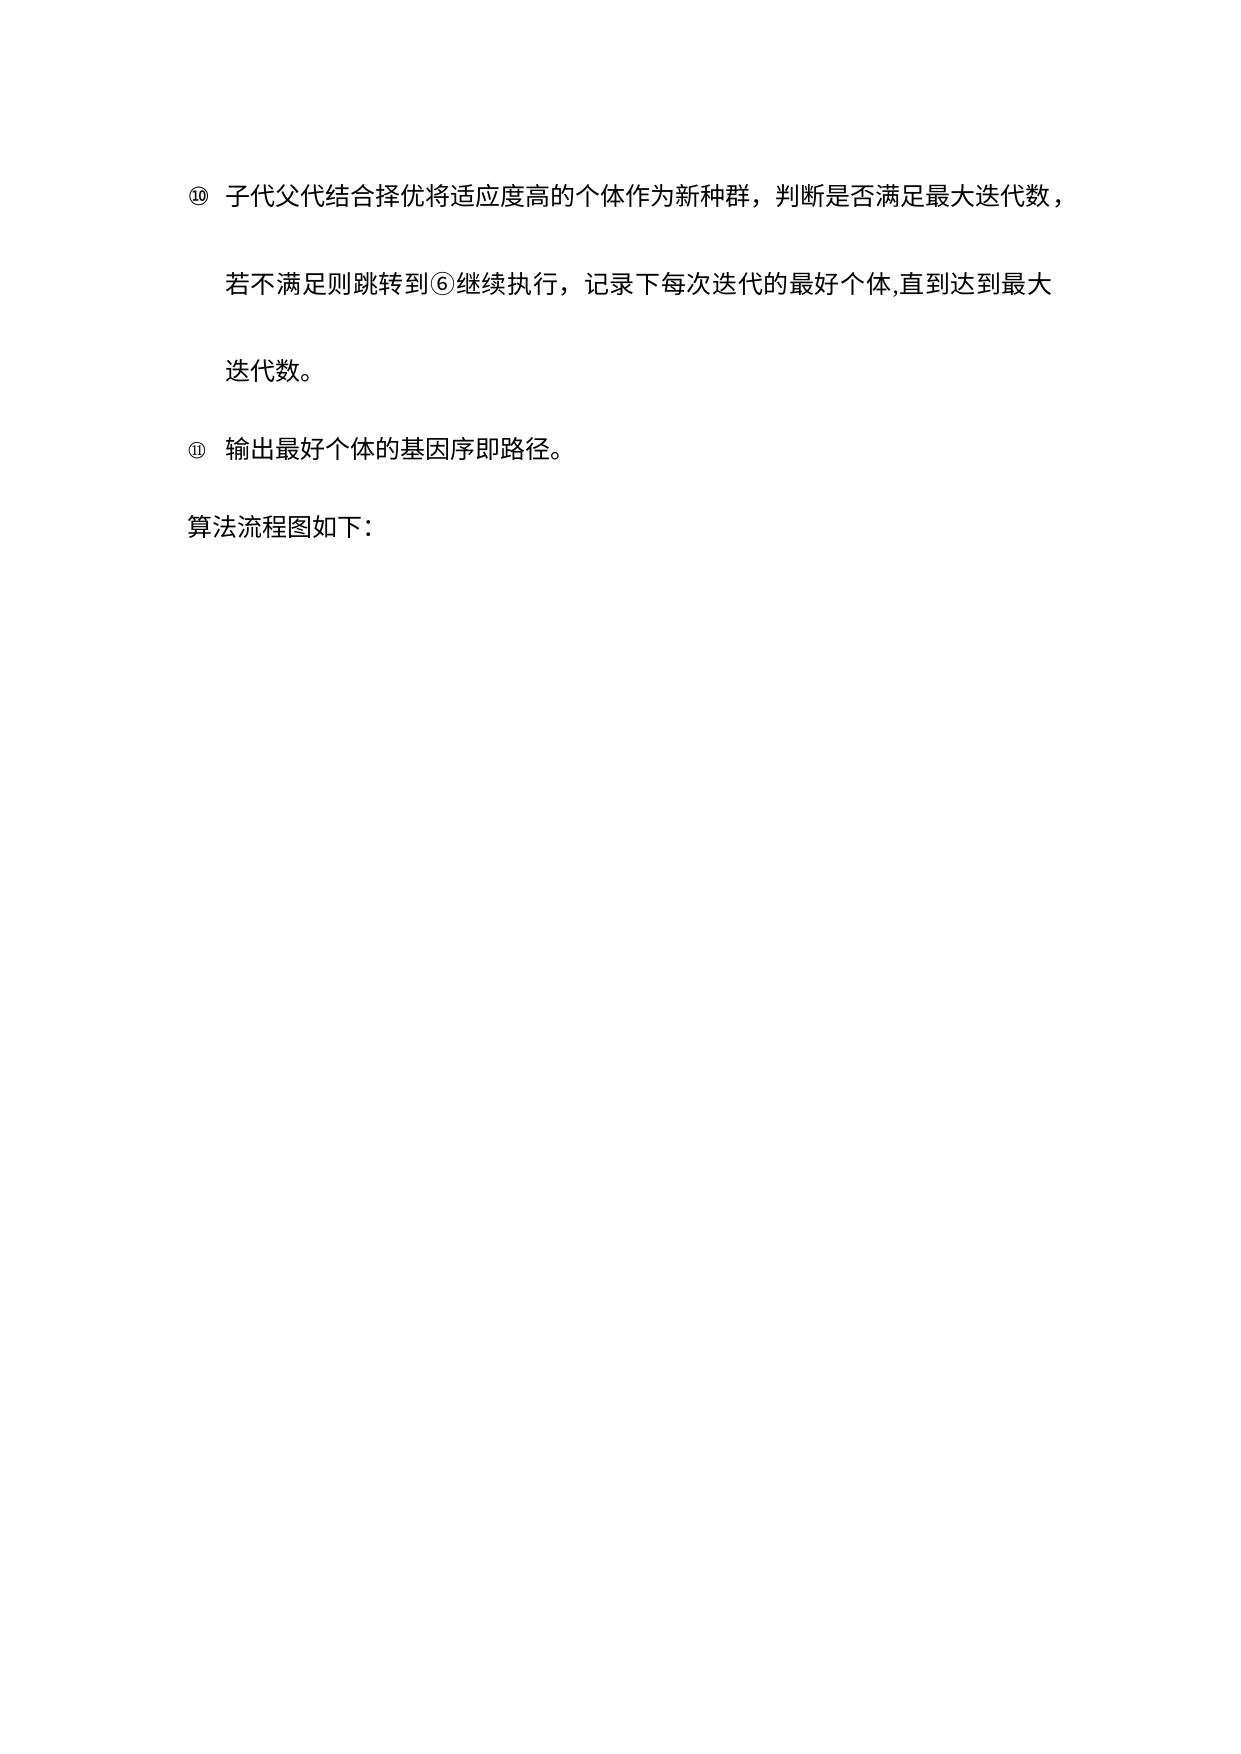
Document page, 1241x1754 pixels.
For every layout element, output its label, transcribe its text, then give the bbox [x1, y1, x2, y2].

text 算法流程图如下： [187, 493, 1053, 558]
list 子代父代结合择优将适应度高的个体作为新种群，判断是否满足最大迭代数，若不满足则跳转到⑥继续执行，记录下每次迭代的最好个体,直到达到最大迭代数。 [187, 162, 1053, 402]
list 输出最好个体的基因序即路径。 [187, 415, 1053, 480]
